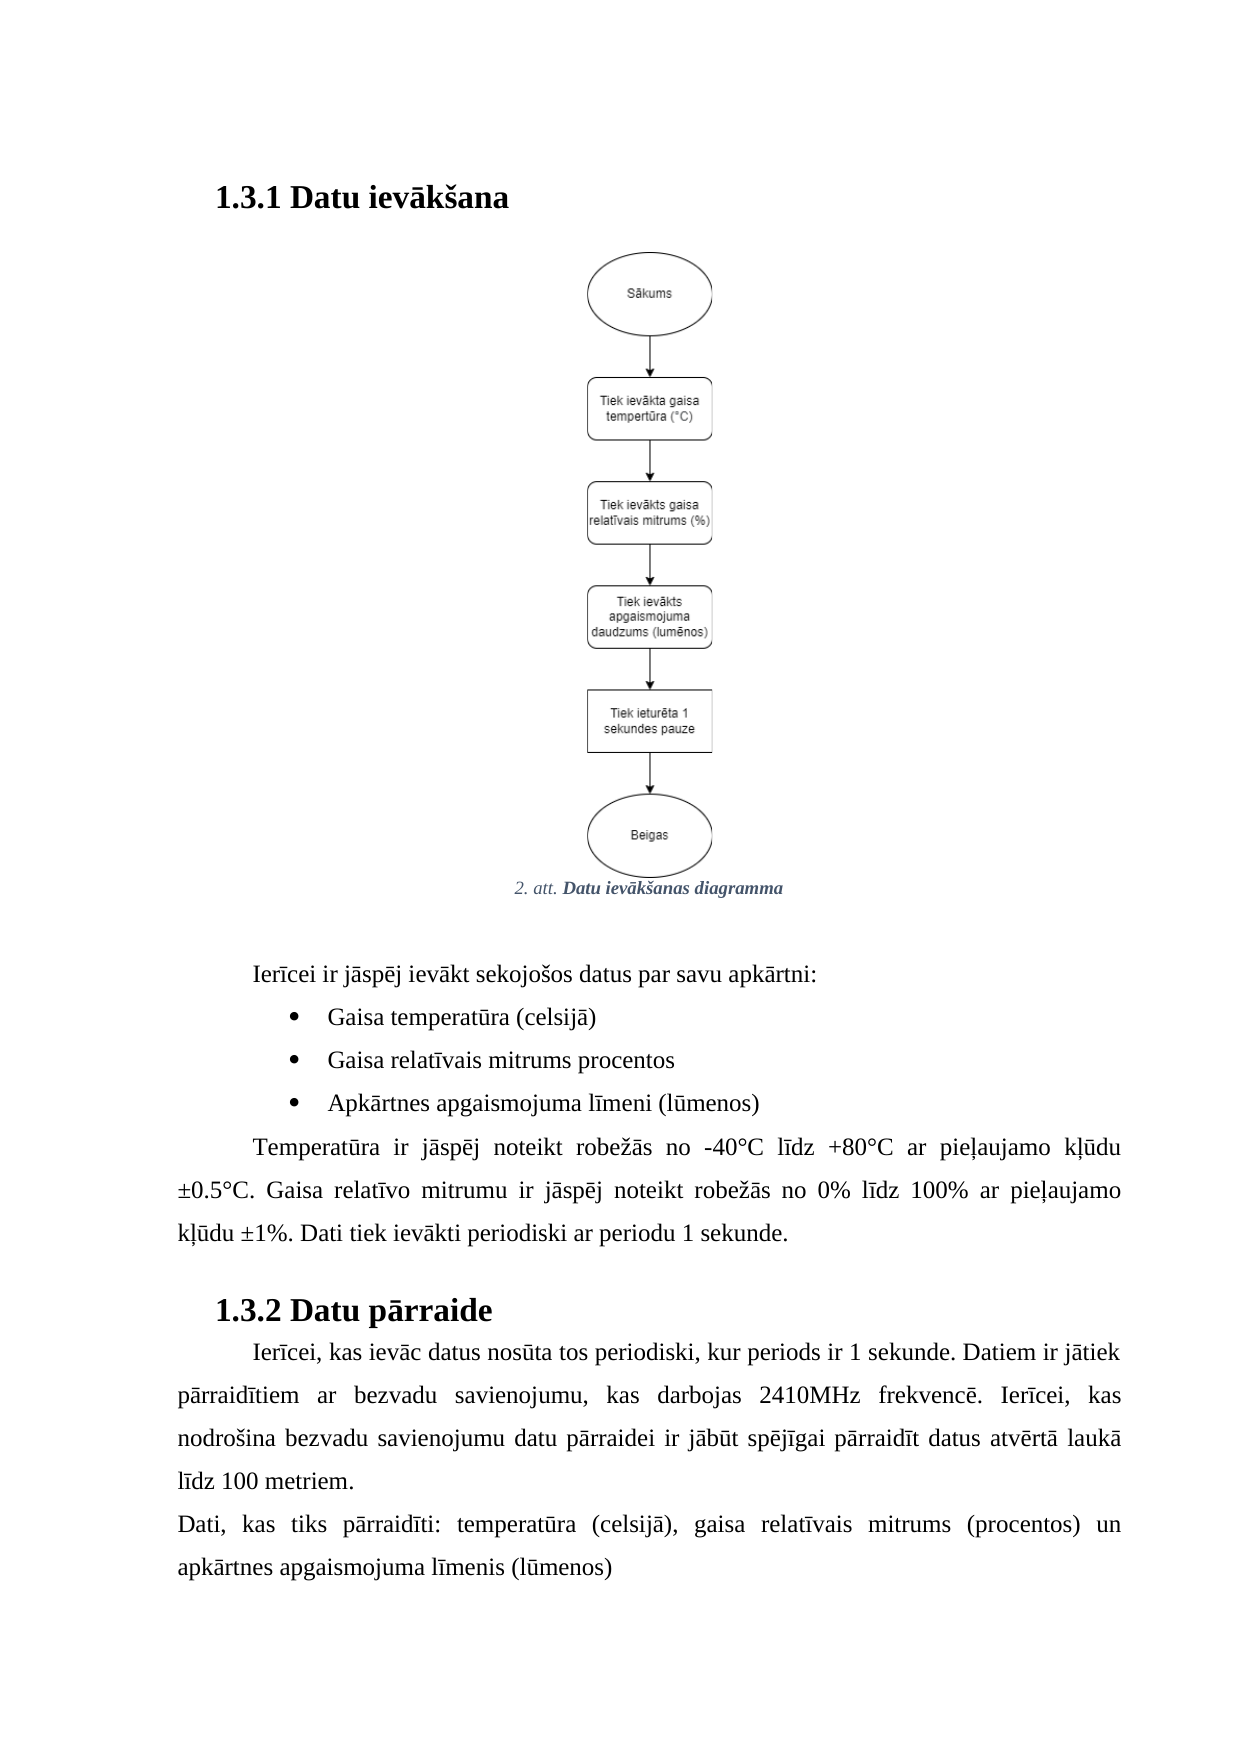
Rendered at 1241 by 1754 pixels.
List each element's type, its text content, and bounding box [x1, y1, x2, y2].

text Ierīcei, kas ievāc datus nosūta tos periodiski, kur periods ir 1 sekunde. Datiem ir jātiek pārraidītiem ar bezvadu savienojumu, kas darbojas 2410MHz frekvencē. Ierīcei, kas nodrošina bezvadu savienojumu datu pārraidei ir jābūt spējīgai pārraidīt datus atvērtā laukā līdz 100 metriem. [177, 1337, 1122, 1495]
picture [587, 252, 713, 878]
text Ierīcei ir jāspēj ievākt sekojošos datus par savu apkārtni: [177, 959, 1122, 988]
text Dati, kas tiks pārraidīti: temperatūra (celsijā), gaisa relatīvais mitrums (procentos) un apkārtnes apgaismojuma līmenis (lūmenos) [177, 1509, 1122, 1581]
subtitle Datu pārraide [215, 1290, 1122, 1328]
subtitle Datu ievākšana [215, 177, 1122, 215]
list Apkārtnes apgaismojuma līmeni (lūmenos) [290, 1088, 1122, 1117]
list Gaisa relatīvais mitrums procentos [290, 1045, 1122, 1074]
text Temperatūra ir jāspēj noteikt robežās no -40°C līdz +80°C ar pieļaujamo kļūdu ±0.5°C. Gaisa relatīvo mitrumu ir jāspēj noteikt robežās no 0% līdz 100% ar pieļaujamo kļūdu ±1%. Dati tiek ievākti periodiski ar periodu 1 sekunde. [177, 1132, 1122, 1247]
text 2. att. Datu ievākšanas diagramma [177, 877, 1122, 899]
list Gaisa temperatūra (celsijā) [290, 1002, 1122, 1031]
